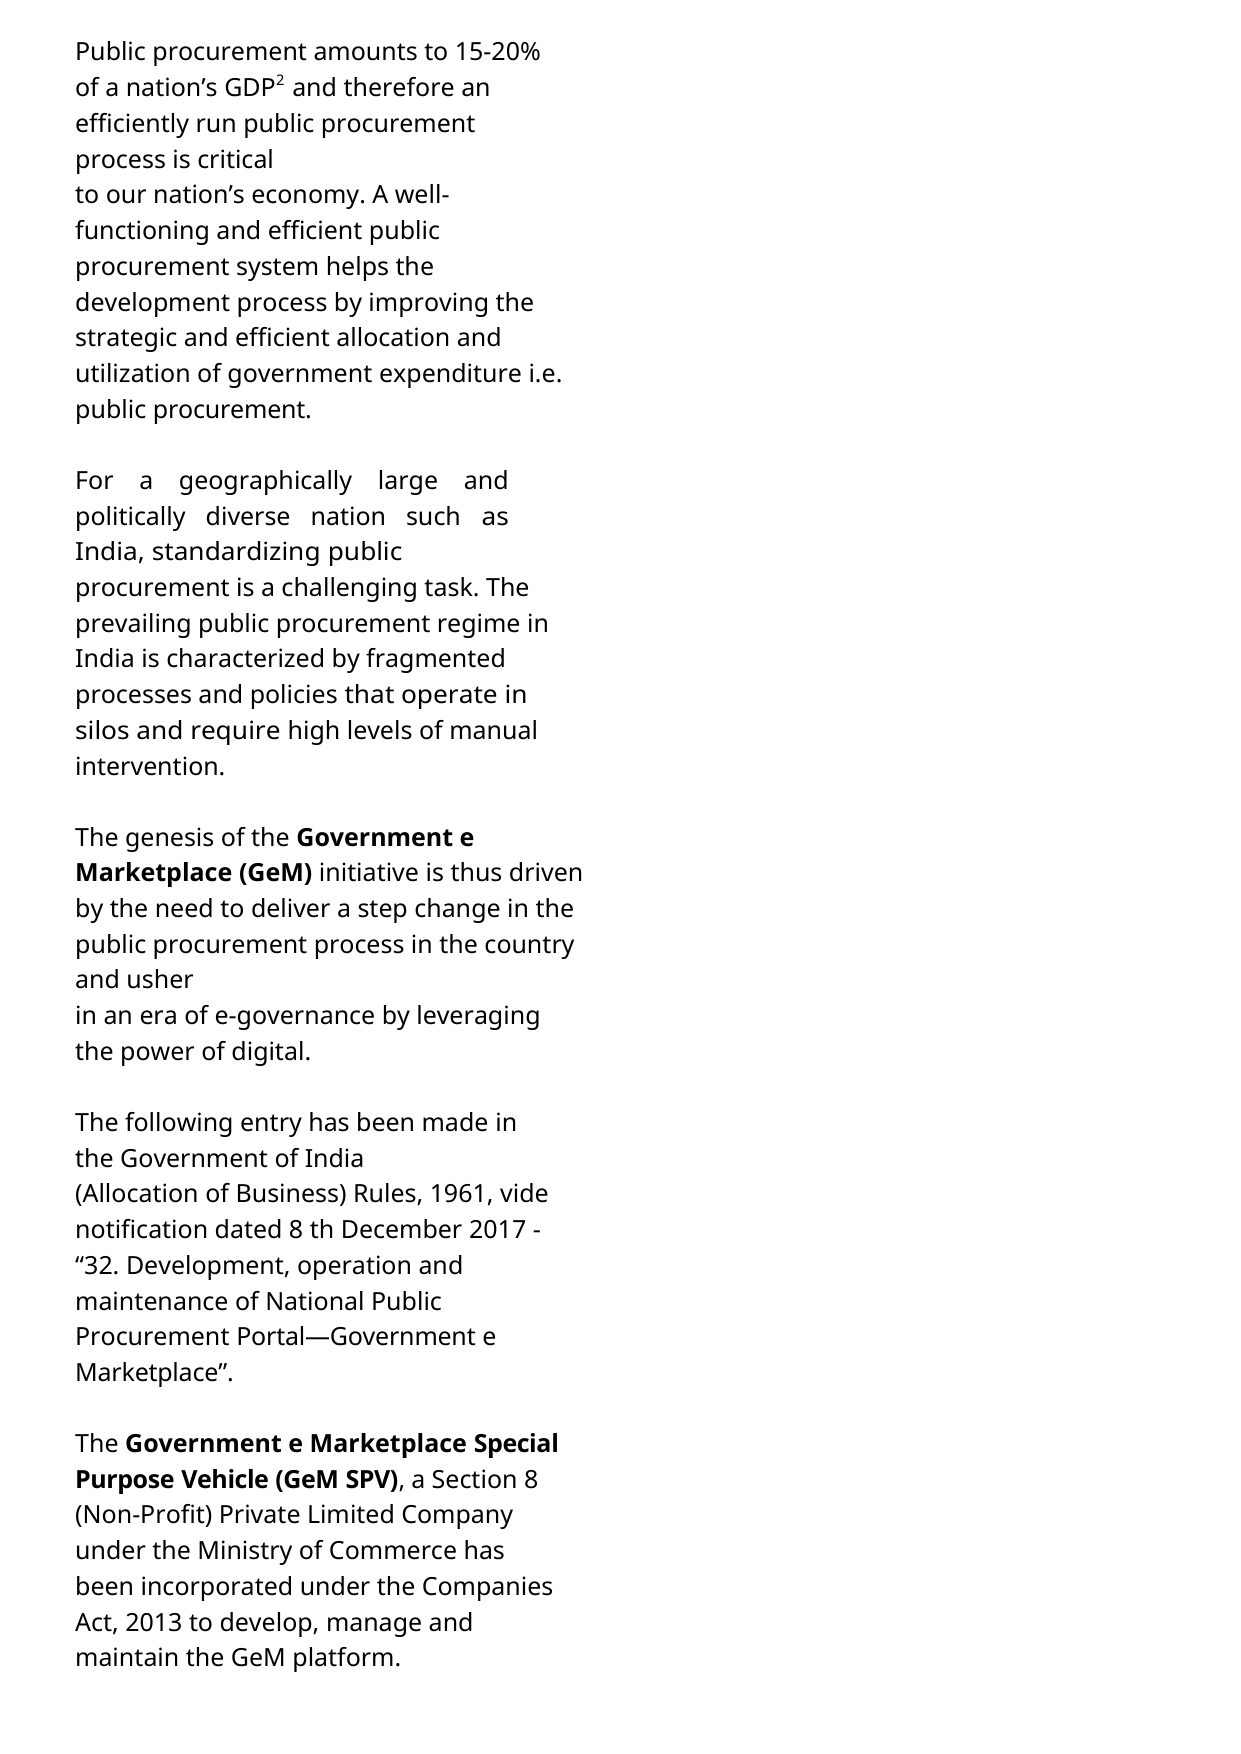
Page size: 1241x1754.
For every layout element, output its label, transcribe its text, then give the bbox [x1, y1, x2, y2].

text (Allocation of Business) Rules, 1961, vide notification dated 8 th December 2017 - “32. Development, operation and maintenance of National Public Procurement Portal—Government e Marketplace”. [75, 1176, 587, 1389]
text The Government e Marketplace Special Purpose Vehicle (GeM SPV), a Section 8 (Non-Profit) Private Limited Company under the Ministry of Commerce has been incorporated under the Companies Act, 2013 to develop, manage and maintain the GeM platform. [75, 1426, 565, 1674]
text The genesis of the Government e Marketplace (GeM) initiative is thus driven by the need to deliver a step change in the public procurement process in the country and usher [75, 819, 587, 996]
text procurement is a challenging task. The prevailing public procurement regime in India is characterized by fragmented processes and policies that operate in silos and require high levels of manual intervention. [75, 569, 587, 782]
text For a geographically large and politically diverse nation such as India, standardizing public [75, 462, 508, 568]
text The following entry has been made in the Government of India [75, 1104, 549, 1174]
text Public procurement amounts to 15-20% of a nation’s GDP2 and therefore an efficiently run public procurement process is critical [75, 34, 549, 175]
text to our nation’s economy. A well- functioning and efficient public procurement system helps the development process by improving the strategic and efficient allocation and utilization of government expenditure i.e. public procurement. [75, 177, 565, 426]
text in an era of e-governance by leveraging the power of digital. [75, 998, 549, 1068]
